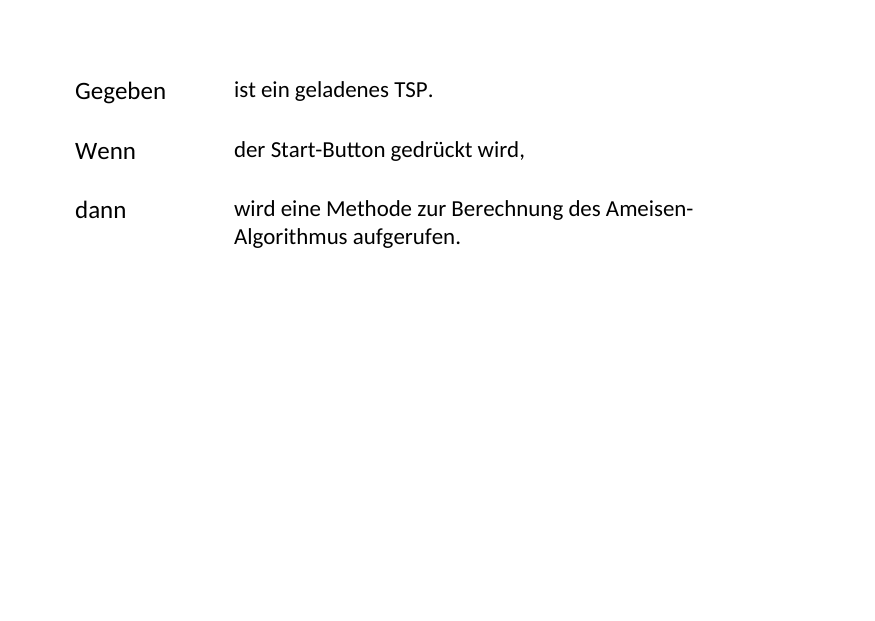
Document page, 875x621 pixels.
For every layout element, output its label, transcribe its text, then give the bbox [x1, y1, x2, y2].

table_header Gegeben [64, 75, 223, 135]
table_cell dann [64, 194, 223, 250]
table_cell Wenn [64, 135, 223, 194]
